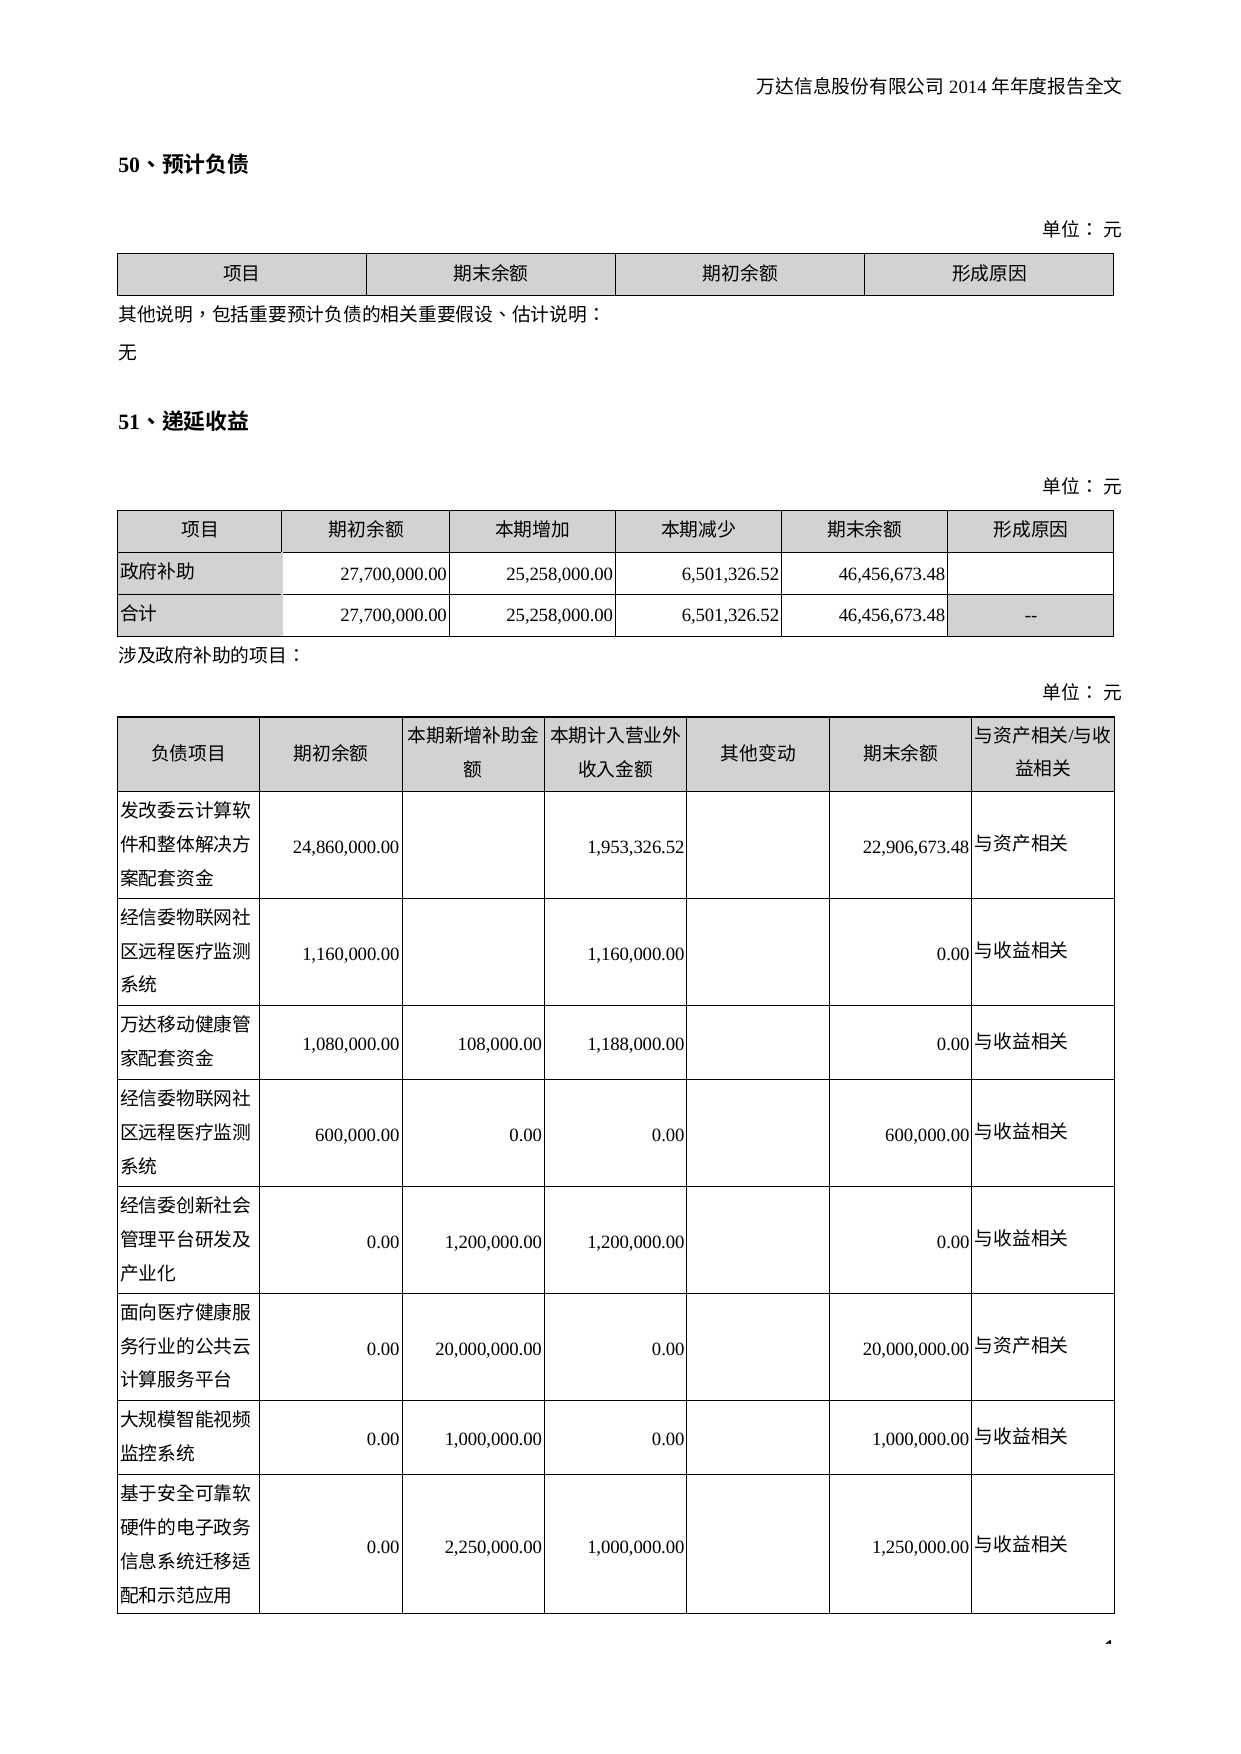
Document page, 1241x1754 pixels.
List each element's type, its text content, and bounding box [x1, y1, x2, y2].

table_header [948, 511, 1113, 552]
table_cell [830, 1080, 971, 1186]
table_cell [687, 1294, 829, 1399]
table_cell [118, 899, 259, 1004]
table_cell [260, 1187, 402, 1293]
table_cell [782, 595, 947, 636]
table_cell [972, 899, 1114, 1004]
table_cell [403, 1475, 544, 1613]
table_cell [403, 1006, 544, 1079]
subtitle 50、预计负债 [118, 149, 1138, 179]
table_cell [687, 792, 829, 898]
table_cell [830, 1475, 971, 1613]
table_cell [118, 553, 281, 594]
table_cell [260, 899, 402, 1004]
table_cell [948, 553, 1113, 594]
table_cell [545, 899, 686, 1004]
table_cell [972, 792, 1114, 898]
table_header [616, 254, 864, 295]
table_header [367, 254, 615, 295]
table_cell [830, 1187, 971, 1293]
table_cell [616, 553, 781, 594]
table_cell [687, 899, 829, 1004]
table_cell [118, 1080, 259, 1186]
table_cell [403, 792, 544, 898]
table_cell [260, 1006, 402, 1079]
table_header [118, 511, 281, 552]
subtitle 51、递延收益 [118, 406, 1138, 436]
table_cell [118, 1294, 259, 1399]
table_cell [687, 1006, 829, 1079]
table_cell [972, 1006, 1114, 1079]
text 其他说明，包括重要预计负债的相关重要假设、估计说明： 无 [118, 302, 608, 365]
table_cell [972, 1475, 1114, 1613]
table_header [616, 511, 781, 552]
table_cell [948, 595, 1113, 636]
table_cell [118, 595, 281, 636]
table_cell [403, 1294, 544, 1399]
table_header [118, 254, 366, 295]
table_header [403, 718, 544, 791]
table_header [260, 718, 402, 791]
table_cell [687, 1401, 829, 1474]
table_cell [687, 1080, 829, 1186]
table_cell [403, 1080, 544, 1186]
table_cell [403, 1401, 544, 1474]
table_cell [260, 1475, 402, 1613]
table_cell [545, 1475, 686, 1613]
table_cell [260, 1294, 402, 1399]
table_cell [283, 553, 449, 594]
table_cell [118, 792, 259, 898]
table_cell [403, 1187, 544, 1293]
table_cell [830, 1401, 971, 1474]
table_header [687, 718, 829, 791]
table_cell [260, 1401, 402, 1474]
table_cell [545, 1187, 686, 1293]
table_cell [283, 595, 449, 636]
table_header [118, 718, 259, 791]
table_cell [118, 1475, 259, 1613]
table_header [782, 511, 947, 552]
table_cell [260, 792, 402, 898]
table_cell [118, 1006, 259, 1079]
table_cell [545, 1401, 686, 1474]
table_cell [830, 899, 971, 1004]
text 单位： 元 [102, 216, 1122, 242]
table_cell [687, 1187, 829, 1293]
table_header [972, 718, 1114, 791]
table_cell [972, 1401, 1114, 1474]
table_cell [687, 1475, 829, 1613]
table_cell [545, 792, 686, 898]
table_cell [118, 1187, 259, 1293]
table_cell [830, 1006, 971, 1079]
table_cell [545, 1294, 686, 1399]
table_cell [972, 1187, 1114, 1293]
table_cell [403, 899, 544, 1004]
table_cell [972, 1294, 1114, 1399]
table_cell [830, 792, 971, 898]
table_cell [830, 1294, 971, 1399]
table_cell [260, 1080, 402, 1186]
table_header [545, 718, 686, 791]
text 单位： 元 [102, 473, 1122, 498]
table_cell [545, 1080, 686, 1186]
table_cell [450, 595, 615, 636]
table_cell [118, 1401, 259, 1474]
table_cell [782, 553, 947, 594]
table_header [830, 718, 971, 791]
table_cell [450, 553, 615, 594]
text 单位： 元 [102, 680, 1122, 705]
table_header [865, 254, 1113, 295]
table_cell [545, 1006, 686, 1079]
text 涉及政府补助的项目： [118, 642, 1138, 667]
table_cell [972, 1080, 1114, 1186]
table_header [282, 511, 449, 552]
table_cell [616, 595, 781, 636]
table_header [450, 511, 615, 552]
